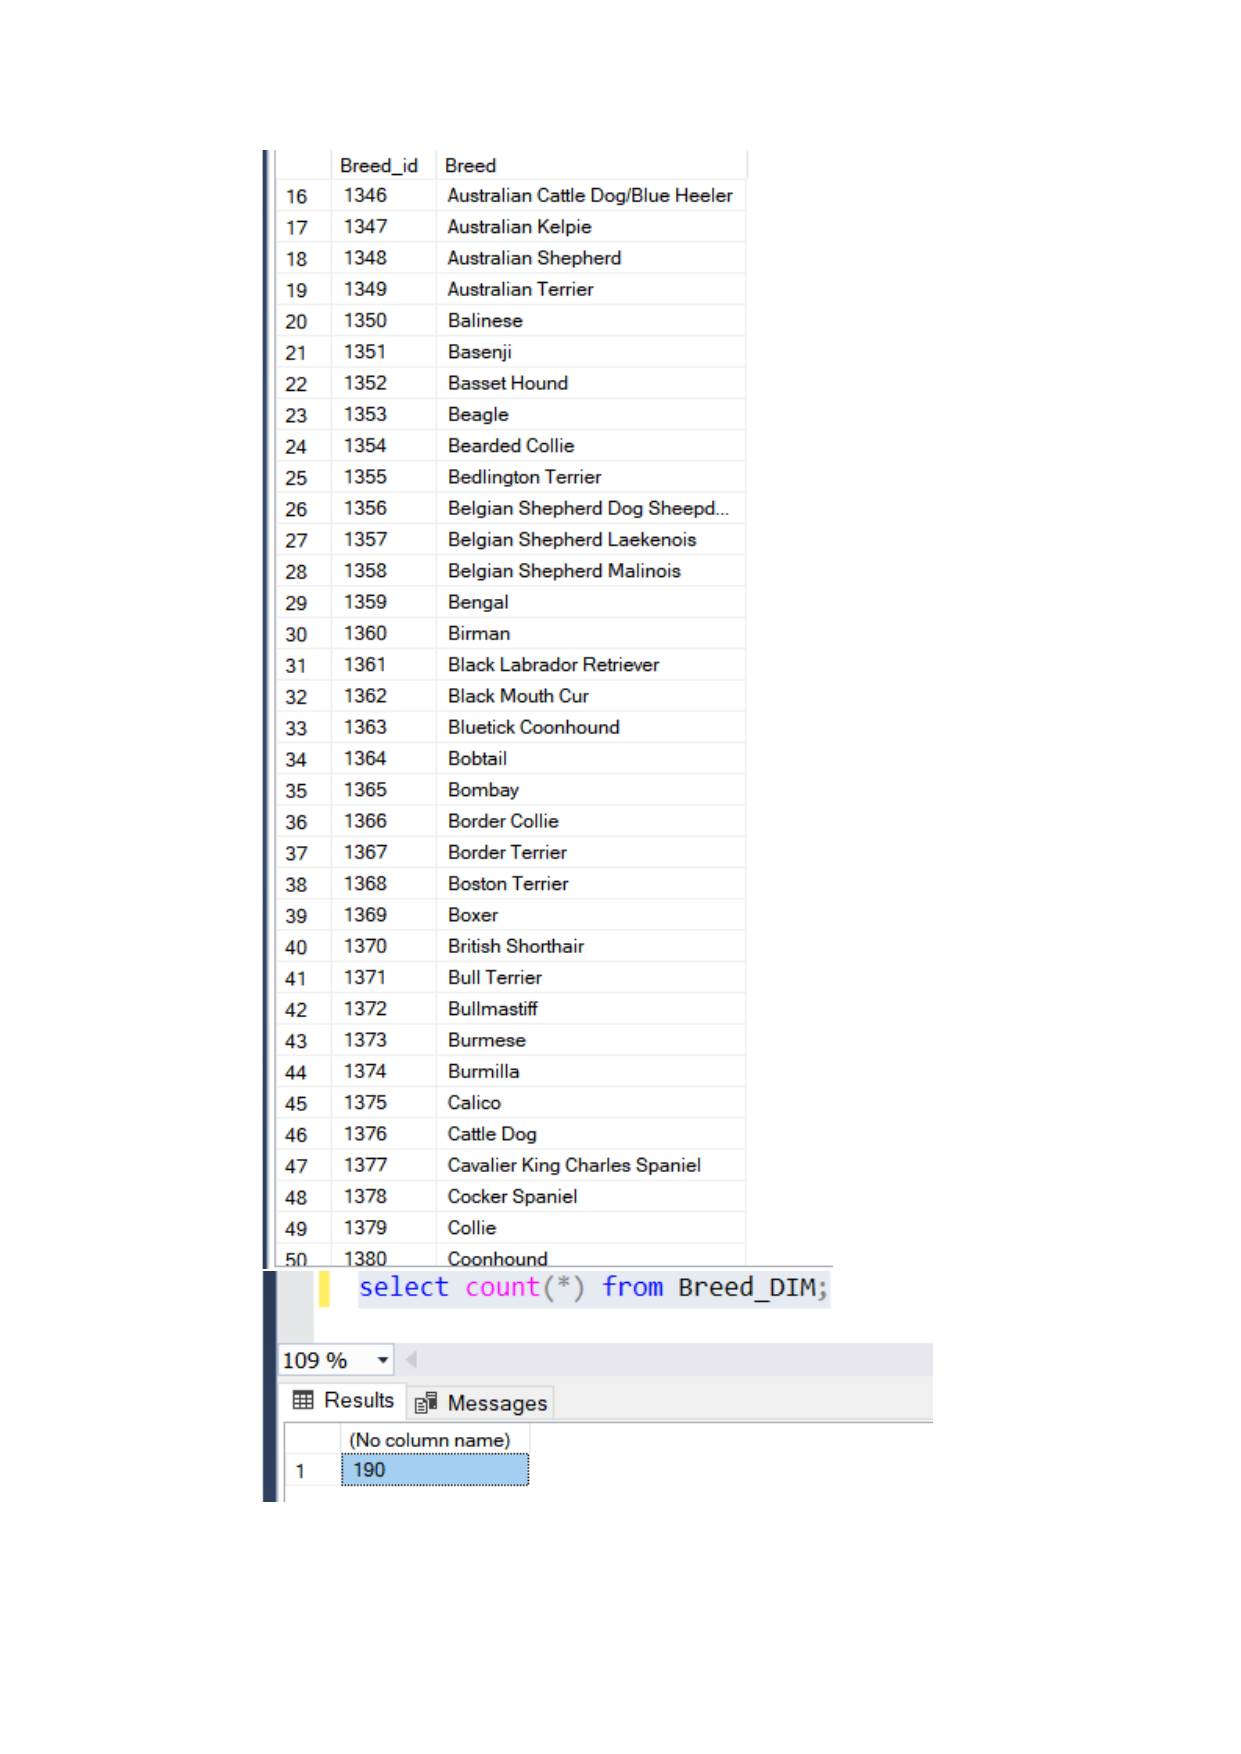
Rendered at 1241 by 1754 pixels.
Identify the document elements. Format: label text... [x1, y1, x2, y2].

picture [262, 150, 833, 1269]
picture [262, 1271, 933, 1502]
